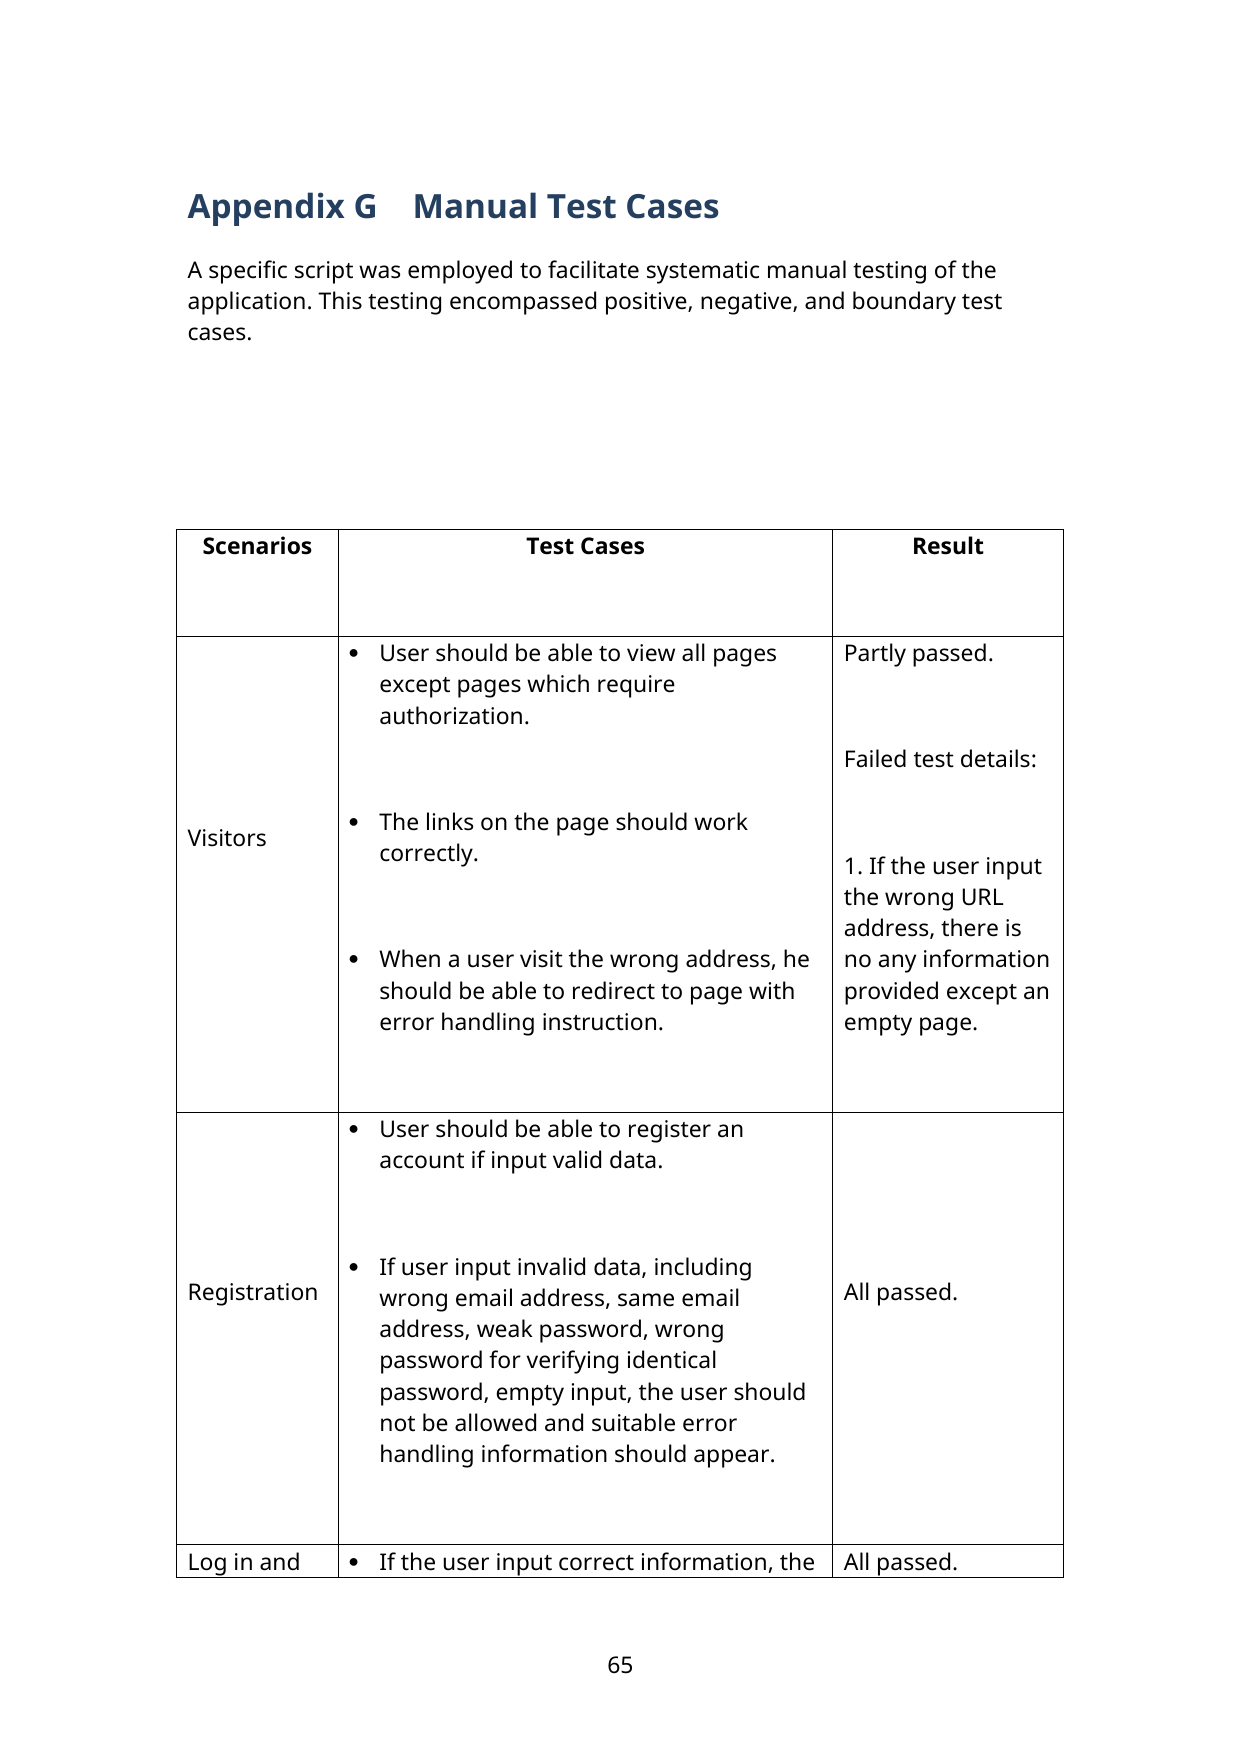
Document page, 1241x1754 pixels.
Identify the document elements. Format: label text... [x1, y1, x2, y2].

subtitle Manual Test Cases [187, 183, 1053, 229]
text A specific script was employed to facilitate systematic manual testing of the application. This testing encompassed positive, negative, and boundary test cases. [187, 254, 1053, 347]
table_cell Registration [177, 1113, 338, 1544]
table_header Test Cases [339, 530, 832, 636]
table_header Result [833, 530, 1063, 636]
table_cell User should be able to register an account if input valid data. If user input invalid data, including wrong email address, same email address, weak password, wrong password for verifying identical password, empty input, the user should not be allowed and suitable error handling information should appear. [339, 1113, 832, 1544]
table_cell Partly passed. Failed test details: 1. If the user input the wrong URL address, there is no any information provided except an empty page. [833, 637, 1063, 1112]
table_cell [339, 1545, 832, 1577]
table_cell All passed. [833, 1113, 1063, 1544]
table_cell All passed. [833, 1545, 1063, 1577]
table_cell Log in and log out [177, 1545, 338, 1577]
table_cell User should be able to view all pages except pages which require authorization. The links on the page should work correctly. When a user visit the wrong address, he should be able to redirect to page with error handling instruction. [339, 637, 832, 1112]
table_cell Visitors [177, 637, 338, 1112]
table_header Scenarios [177, 530, 338, 636]
